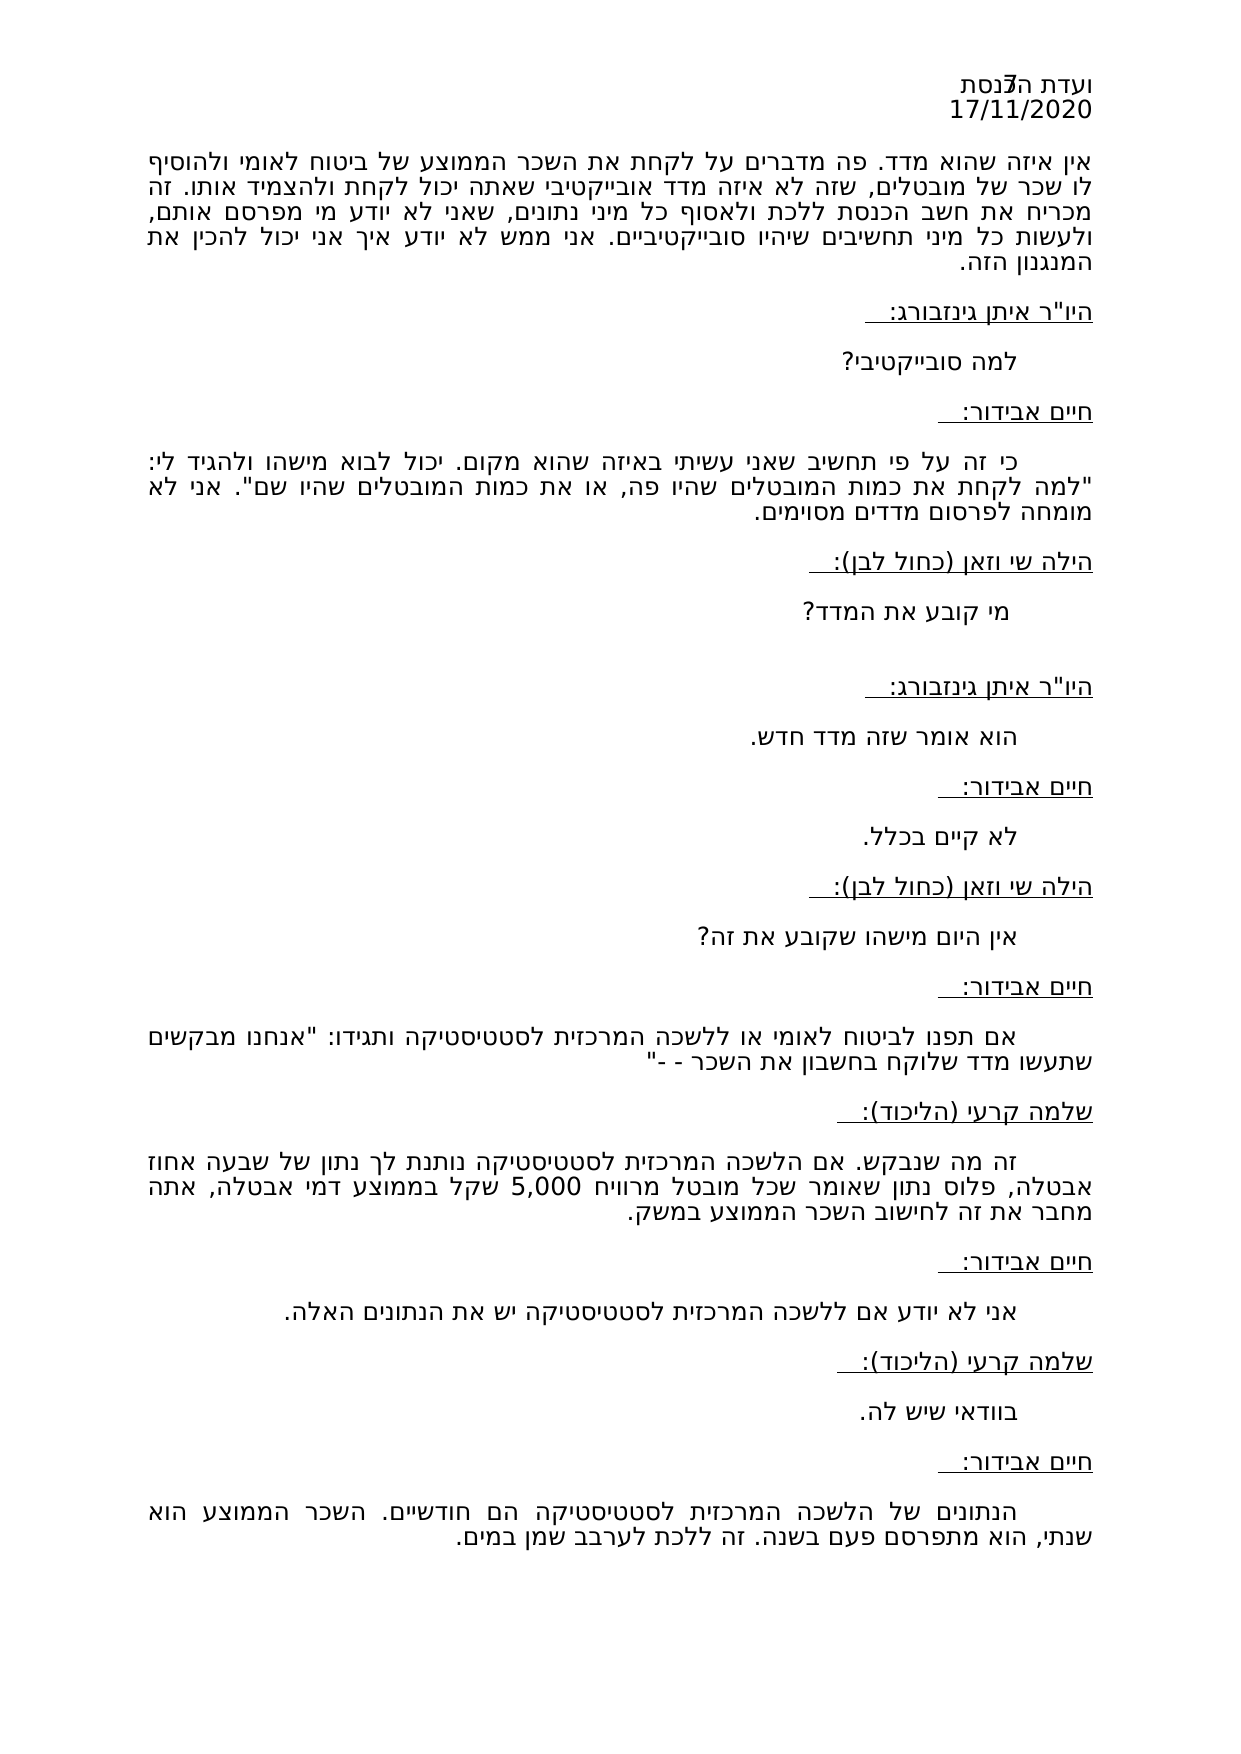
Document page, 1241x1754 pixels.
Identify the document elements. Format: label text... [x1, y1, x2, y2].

text הוא אומר שזה מדד חדש. [147, 725, 1093, 750]
text << דובר >> הילה שי וזאן (כחול לבן): << דובר >> [147, 550, 1093, 575]
text << אורח >> חיים אבידור: << אורח >> [147, 975, 1093, 1000]
text אני לא יודע אם ללשכה המרכזית לסטטיסטיקה יש את הנתונים האלה. [147, 1300, 1093, 1325]
text אם תפנו לביטוח לאומי או ללשכה המרכזית לסטטיסטיקה ותגידו: "אנחנו מבקשים שתעשו מדד שלוקח בחשבון את השכר - -" [147, 1025, 1093, 1075]
text << אורח >> חיים אבידור: << אורח >> [147, 1450, 1093, 1475]
text << דובר >> שלמה קרעי (הליכוד): << דובר >> [147, 1350, 1093, 1375]
text בוודאי שיש לה. [147, 1400, 1093, 1425]
text זה מה שנבקש. אם הלשכה המרכזית לסטטיסטיקה נותנת לך נתון של שבעה אחוז אבטלה, פלוס נתון שאומר שכל מובטל מרוויח 5,000 שקל בממוצע דמי אבטלה, אתה מחבר את זה לחישוב השכר הממוצע במשק. [147, 1150, 1093, 1225]
text הנתונים של הלשכה המרכזית לסטטיסטיקה הם חודשיים. השכר הממוצע הוא שנתי, הוא מתפרסם פעם בשנה. זה ללכת לערבב שמן במים. [147, 1500, 1093, 1550]
text << אורח >> חיים אבידור: << אורח >> [147, 1250, 1093, 1275]
text למה סובייקטיבי? [147, 350, 1093, 375]
text << יור >> היו"ר איתן גינזבורג: << יור >> [147, 300, 1093, 325]
text << אורח >> חיים אבידור: << אורח >> [147, 775, 1093, 800]
text << אורח >> חיים אבידור: << אורח >> [147, 400, 1093, 425]
text לא קיים בכלל. [147, 825, 1093, 850]
text כי זה על פי תחשיב שאני עשיתי באיזה שהוא מקום. יכול לבוא מישהו ולהגיד לי: "למה לקחת את כמות המובטלים שהיו פה, או את כמות המובטלים שהיו שם". אני לא מומחה לפרסום מדדים מסוימים. [147, 450, 1093, 525]
text << יור >> היו"ר איתן גינזבורג: << יור >> [147, 675, 1093, 700]
text << דובר >> הילה שי וזאן (כחול לבן): << דובר >> [147, 875, 1093, 900]
text אין היום מישהו שקובע את זה? [147, 925, 1093, 950]
text מי קובע את המדד? [147, 600, 1093, 625]
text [147, 150, 1093, 275]
text << דובר >> שלמה קרעי (הליכוד): << דובר >> [147, 1100, 1093, 1125]
